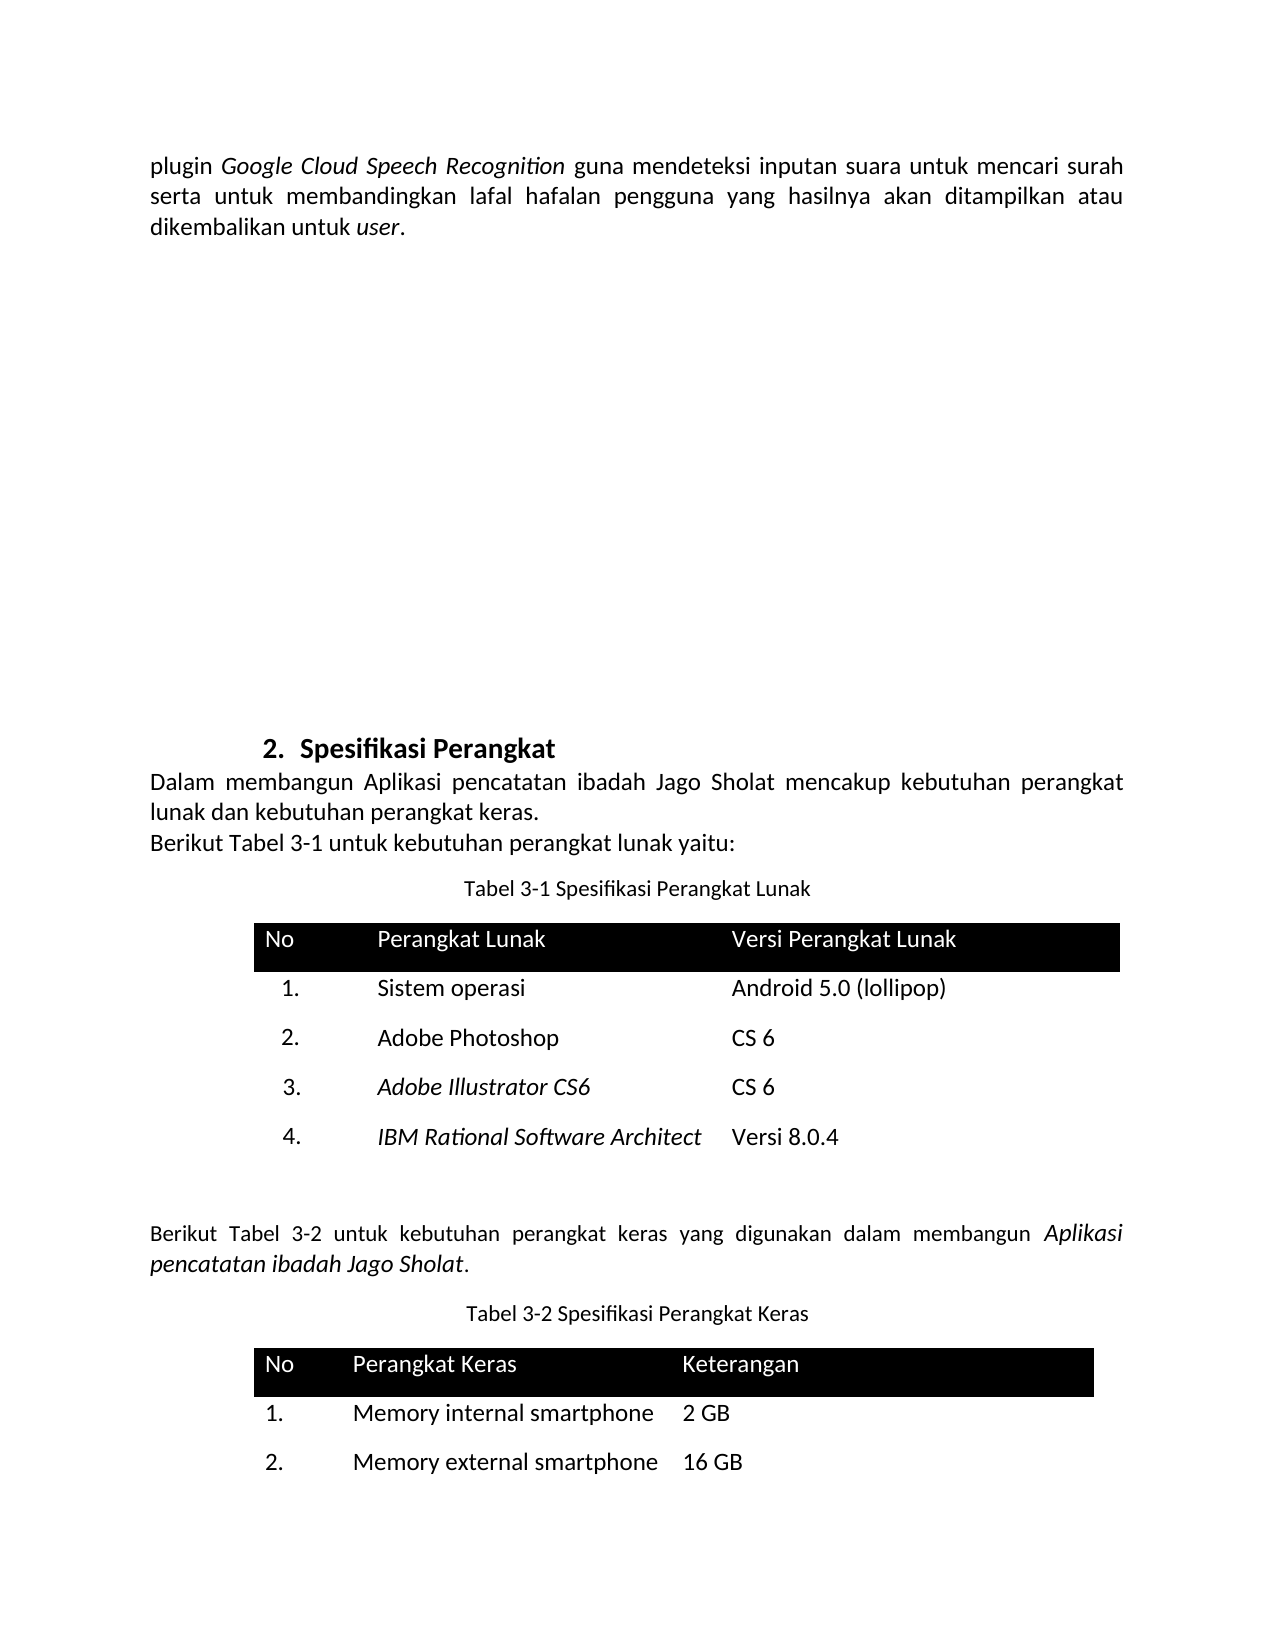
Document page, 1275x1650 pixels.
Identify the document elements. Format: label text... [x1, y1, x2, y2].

table_cell Versi 8.0.4 [720, 1121, 1120, 1170]
table_cell CS 6 [720, 1071, 1120, 1121]
table_cell IBM Rational Software Architect [366, 1121, 720, 1170]
text Tabel 3-1 Spesifikasi Perangkat Lunak [150, 874, 1125, 902]
table_cell Android 5.0 (lollipop) [720, 972, 1120, 1022]
text Berikut Tabel 3-2 untuk kebutuhan perangkat keras yang digunakan dalam membangun Aplikasi pencatatan ibadah Jago Sholat. [150, 1217, 1125, 1278]
table_cell 2. [254, 1446, 341, 1496]
table_header Keterangan [671, 1348, 1094, 1397]
text Tabel 3-2 Spesifikasi Perangkat Keras [150, 1299, 1125, 1327]
table_header No [254, 923, 366, 972]
table_cell 16 GB [671, 1446, 1094, 1496]
table_cell Memory internal smartphone [341, 1397, 671, 1446]
table_header Perangkat Keras [341, 1348, 671, 1397]
list Spesifikasi Perangkat [262, 730, 1125, 766]
table_cell CS 6 [720, 1022, 1120, 1071]
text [150, 150, 1125, 242]
list Berikut Tabel 3-1 untuk kebutuhan perangkat lunak yaitu: [150, 827, 1125, 857]
table_cell 1. [254, 1397, 341, 1446]
table_cell 2 GB [671, 1397, 1094, 1446]
table_header Versi Perangkat Lunak [720, 923, 1120, 972]
table_header No [254, 1348, 341, 1397]
table_cell Memory external smartphone [341, 1446, 671, 1496]
table_header Perangkat Lunak [366, 923, 720, 972]
list Dalam membangun Aplikasi pencatatan ibadah Jago Sholat mencakup kebutuhan perangkat lunak dan kebutuhan perangkat keras. [150, 766, 1125, 827]
table_cell [254, 1071, 366, 1121]
table_cell [254, 1022, 366, 1071]
table_cell Sistem operasi [366, 972, 720, 1022]
table_cell Adobe Illustrator CS6 [366, 1071, 720, 1121]
table_cell [254, 1121, 366, 1170]
table_cell [254, 972, 366, 1022]
table_cell Adobe Photoshop [366, 1022, 720, 1071]
